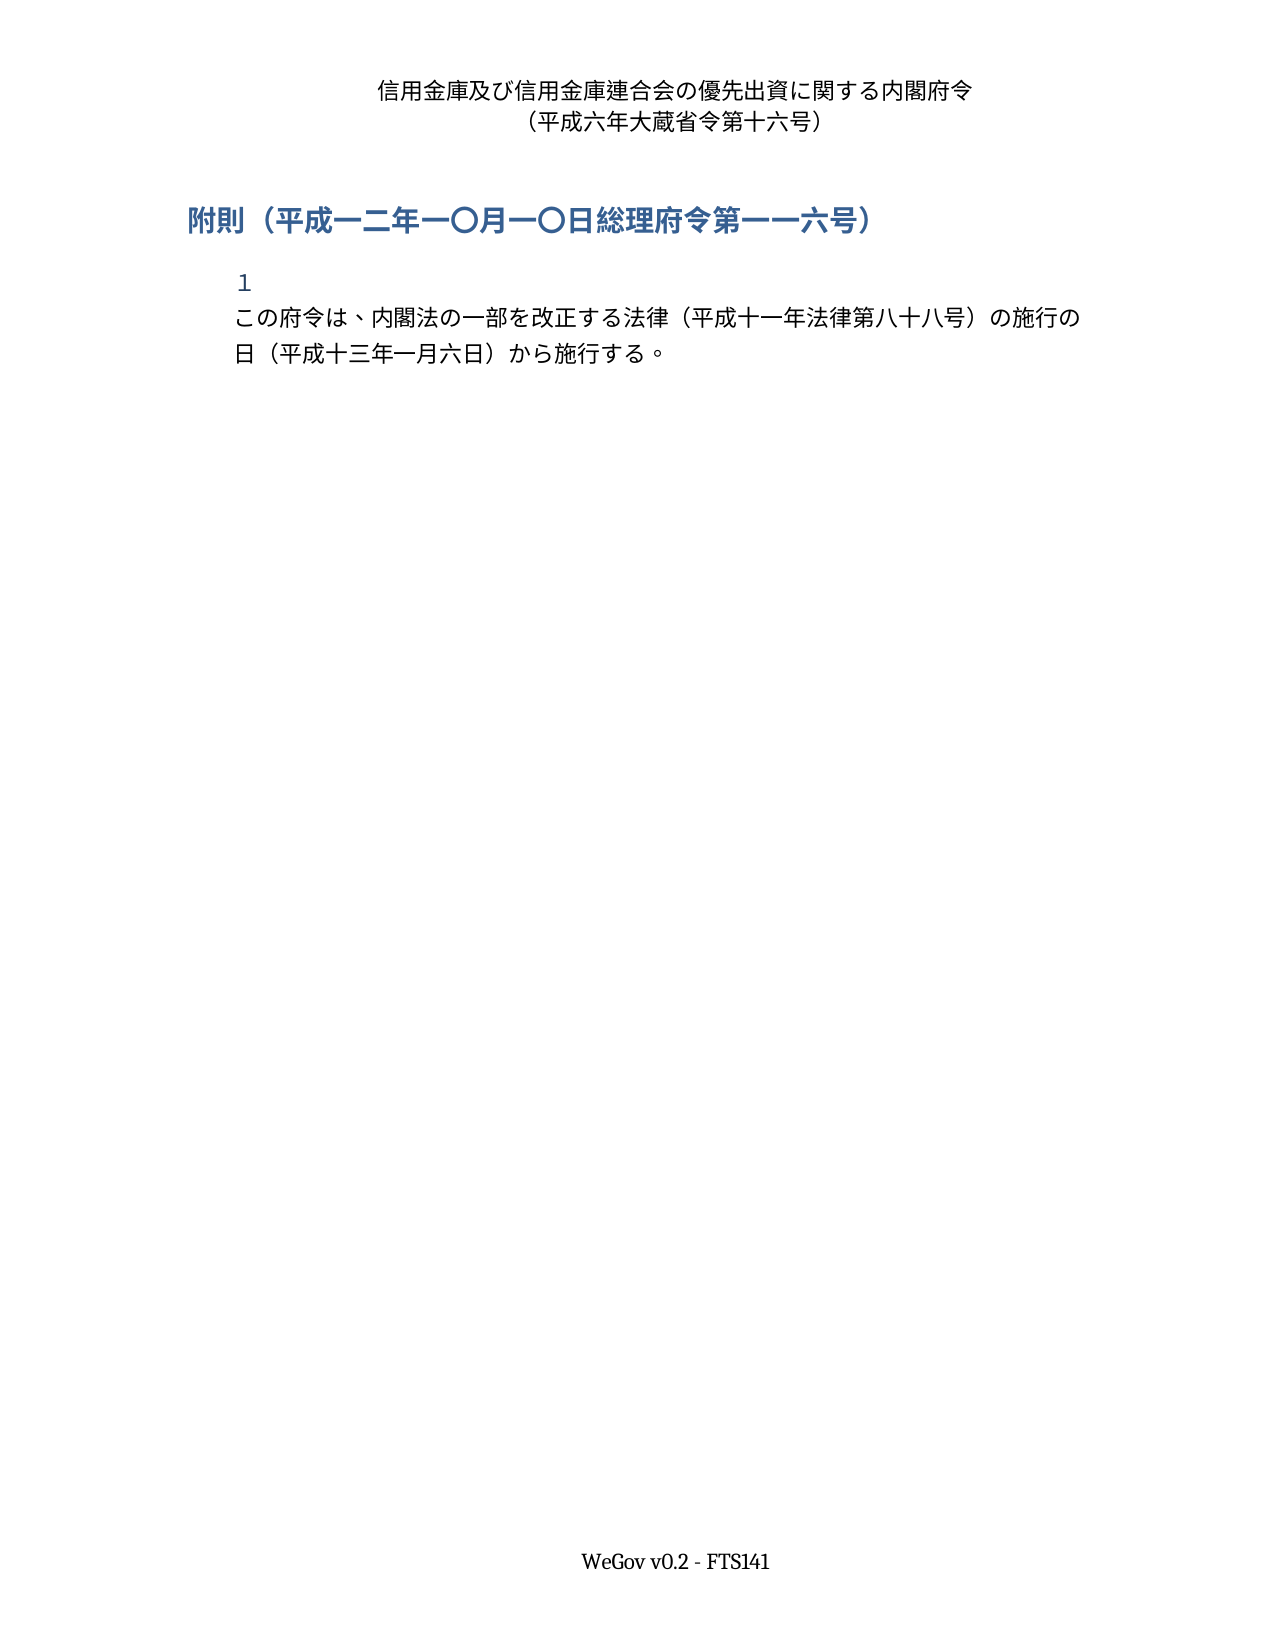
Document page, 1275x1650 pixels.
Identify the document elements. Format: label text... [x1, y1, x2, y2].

subtitle 附則（平成一二年一〇月一〇日総理府令第一一六号） [187, 200, 1087, 240]
text この府令は、内閣法の一部を改正する法律（平成十一年法律第八十八号）の施行の日（平成十三年一月六日）から施行する。 [233, 302, 1087, 369]
subtitle １ [233, 266, 1087, 298]
